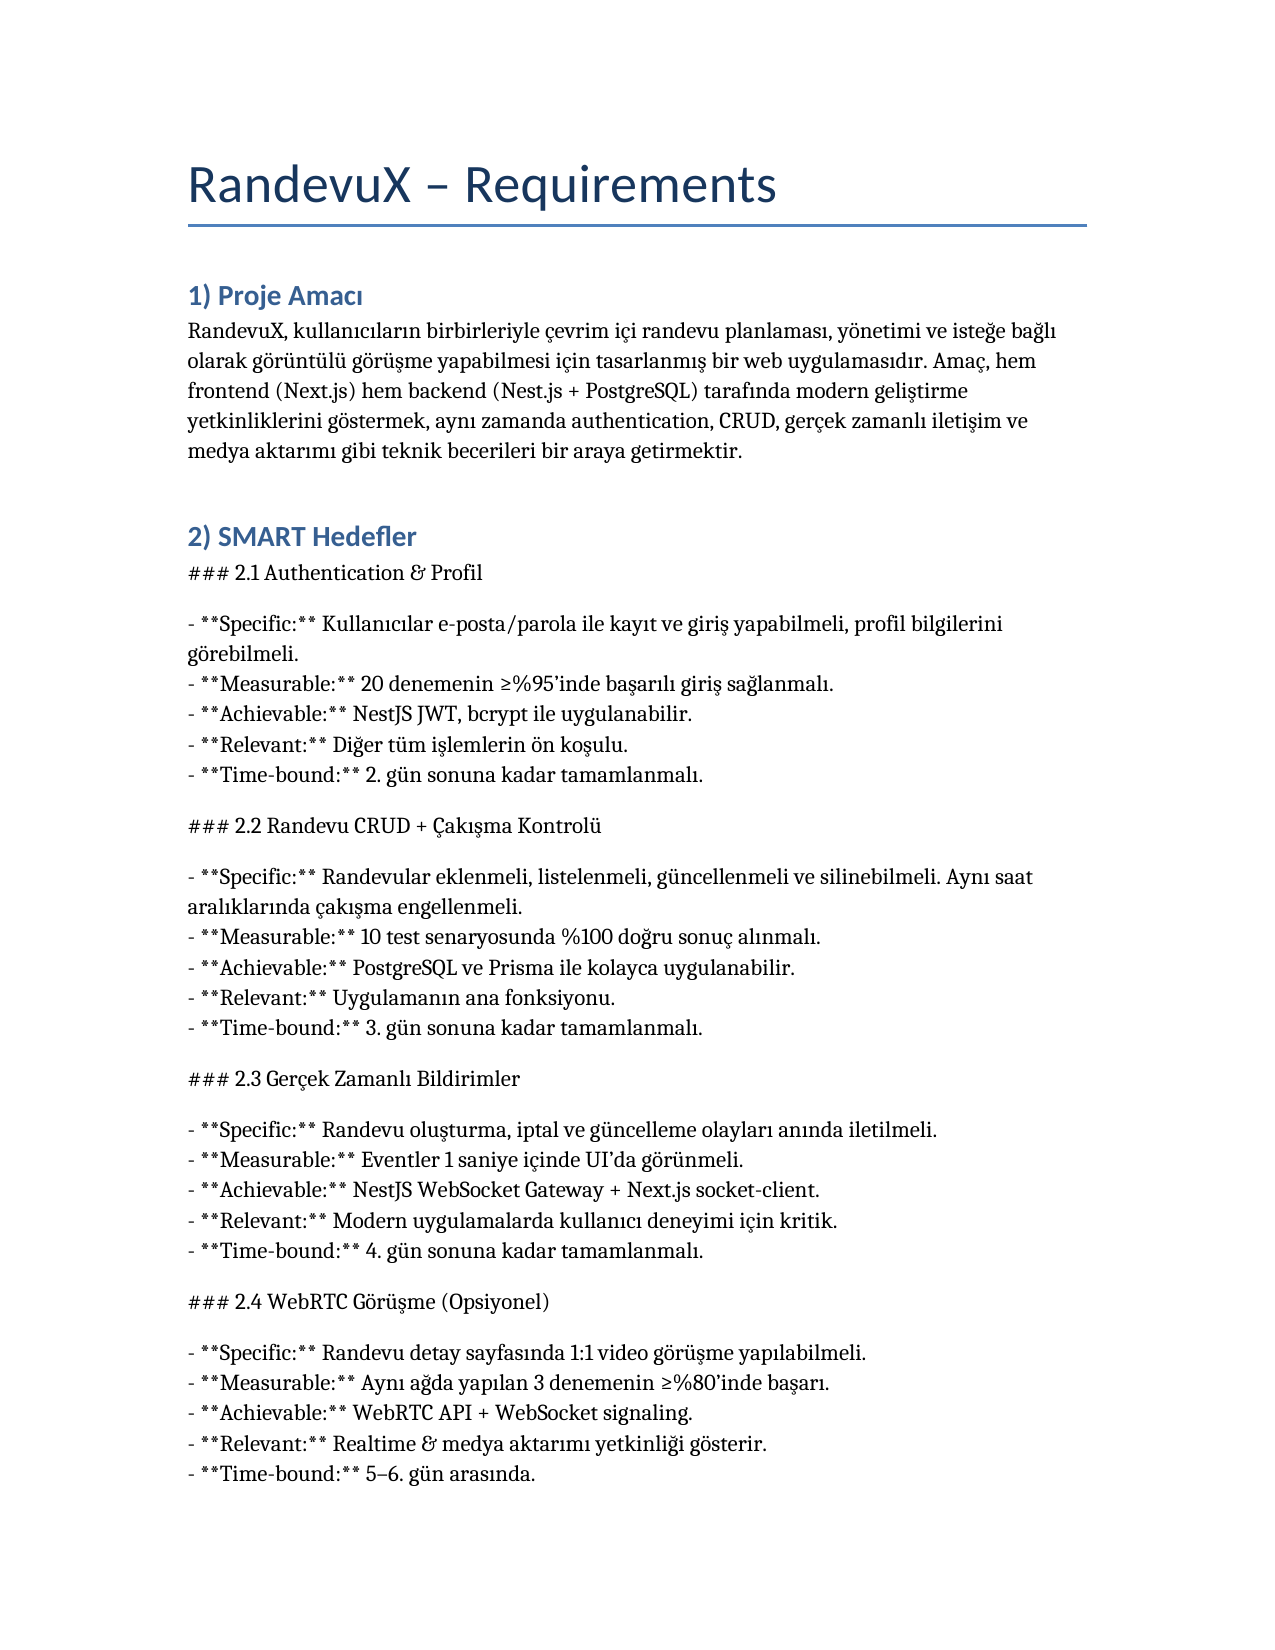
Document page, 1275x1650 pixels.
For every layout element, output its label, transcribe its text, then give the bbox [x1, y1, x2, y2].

subtitle 1) Proje Amacı [187, 277, 1087, 312]
text - **Specific:** Randevu detay sayfasında 1:1 video görüşme yapılabilmeli. - **Measurable:** Aynı ağda yapılan 3 denemenin ≥%80’inde başarı. - **Achievable:** WebRTC API + WebSocket signaling. - **Relevant:** Realtime & medya aktarımı yetkinliği gösterir. - **Time-bound:** 5–6. gün arasında. [187, 1340, 1087, 1487]
text - **Specific:** Kullanıcılar e-posta/parola ile kayıt ve giriş yapabilmeli, profil bilgilerini görebilmeli. - **Measurable:** 20 denemenin ≥%95’inde başarılı giriş sağlanmalı. - **Achievable:** NestJS JWT, bcrypt ile uygulanabilir. - **Relevant:** Diğer tüm işlemlerin ön koşulu. - **Time-bound:** 2. gün sonuna kadar tamamlanmalı. [187, 611, 1087, 788]
title RandevuX – Requirements [187, 150, 1087, 227]
text ### 2.2 Randevu CRUD + Çakışma Kontrolü [187, 813, 1087, 839]
text ### 2.4 WebRTC Görüşme (Opsiyonel) [187, 1289, 1087, 1315]
text ### 2.1 Authentication & Profil [187, 559, 1087, 586]
subtitle 2) SMART Hedefler [187, 518, 1087, 554]
text - **Specific:** Randevu oluşturma, iptal ve güncelleme olayları anında iletilmeli. - **Measurable:** Eventler 1 saniye içinde UI’da görünmeli. - **Achievable:** NestJS WebSocket Gateway + Next.js socket-client. - **Relevant:** Modern uygulamalarda kullanıcı deneyimi için kritik. - **Time-bound:** 4. gün sonuna kadar tamamlanmalı. [187, 1117, 1087, 1264]
text RandevuX, kullanıcıların birbirleriyle çevrim içi randevu planlaması, yönetimi ve isteğe bağlı olarak görüntülü görüşme yapabilmesi için tasarlanmış bir web uygulamasıdır. Amaç, hem frontend (Next.js) hem backend (Nest.js + PostgreSQL) tarafında modern geliştirme yetkinliklerini göstermek, aynı zamanda authentication, CRUD, gerçek zamanlı iletişim ve medya aktarımı gibi teknik becerileri bir araya getirmektir. [187, 317, 1087, 465]
text ### 2.3 Gerçek Zamanlı Bildirimler [187, 1066, 1087, 1092]
text - **Specific:** Randevular eklenmeli, listelenmeli, güncellenmeli ve silinebilmeli. Aynı saat aralıklarında çakışma engellenmeli. - **Measurable:** 10 test senaryosunda %100 doğru sonuç alınmalı. - **Achievable:** PostgreSQL ve Prisma ile kolayca uygulanabilir. - **Relevant:** Uygulamanın ana fonksiyonu. - **Time-bound:** 3. gün sonuna kadar tamamlanmalı. [187, 864, 1087, 1041]
